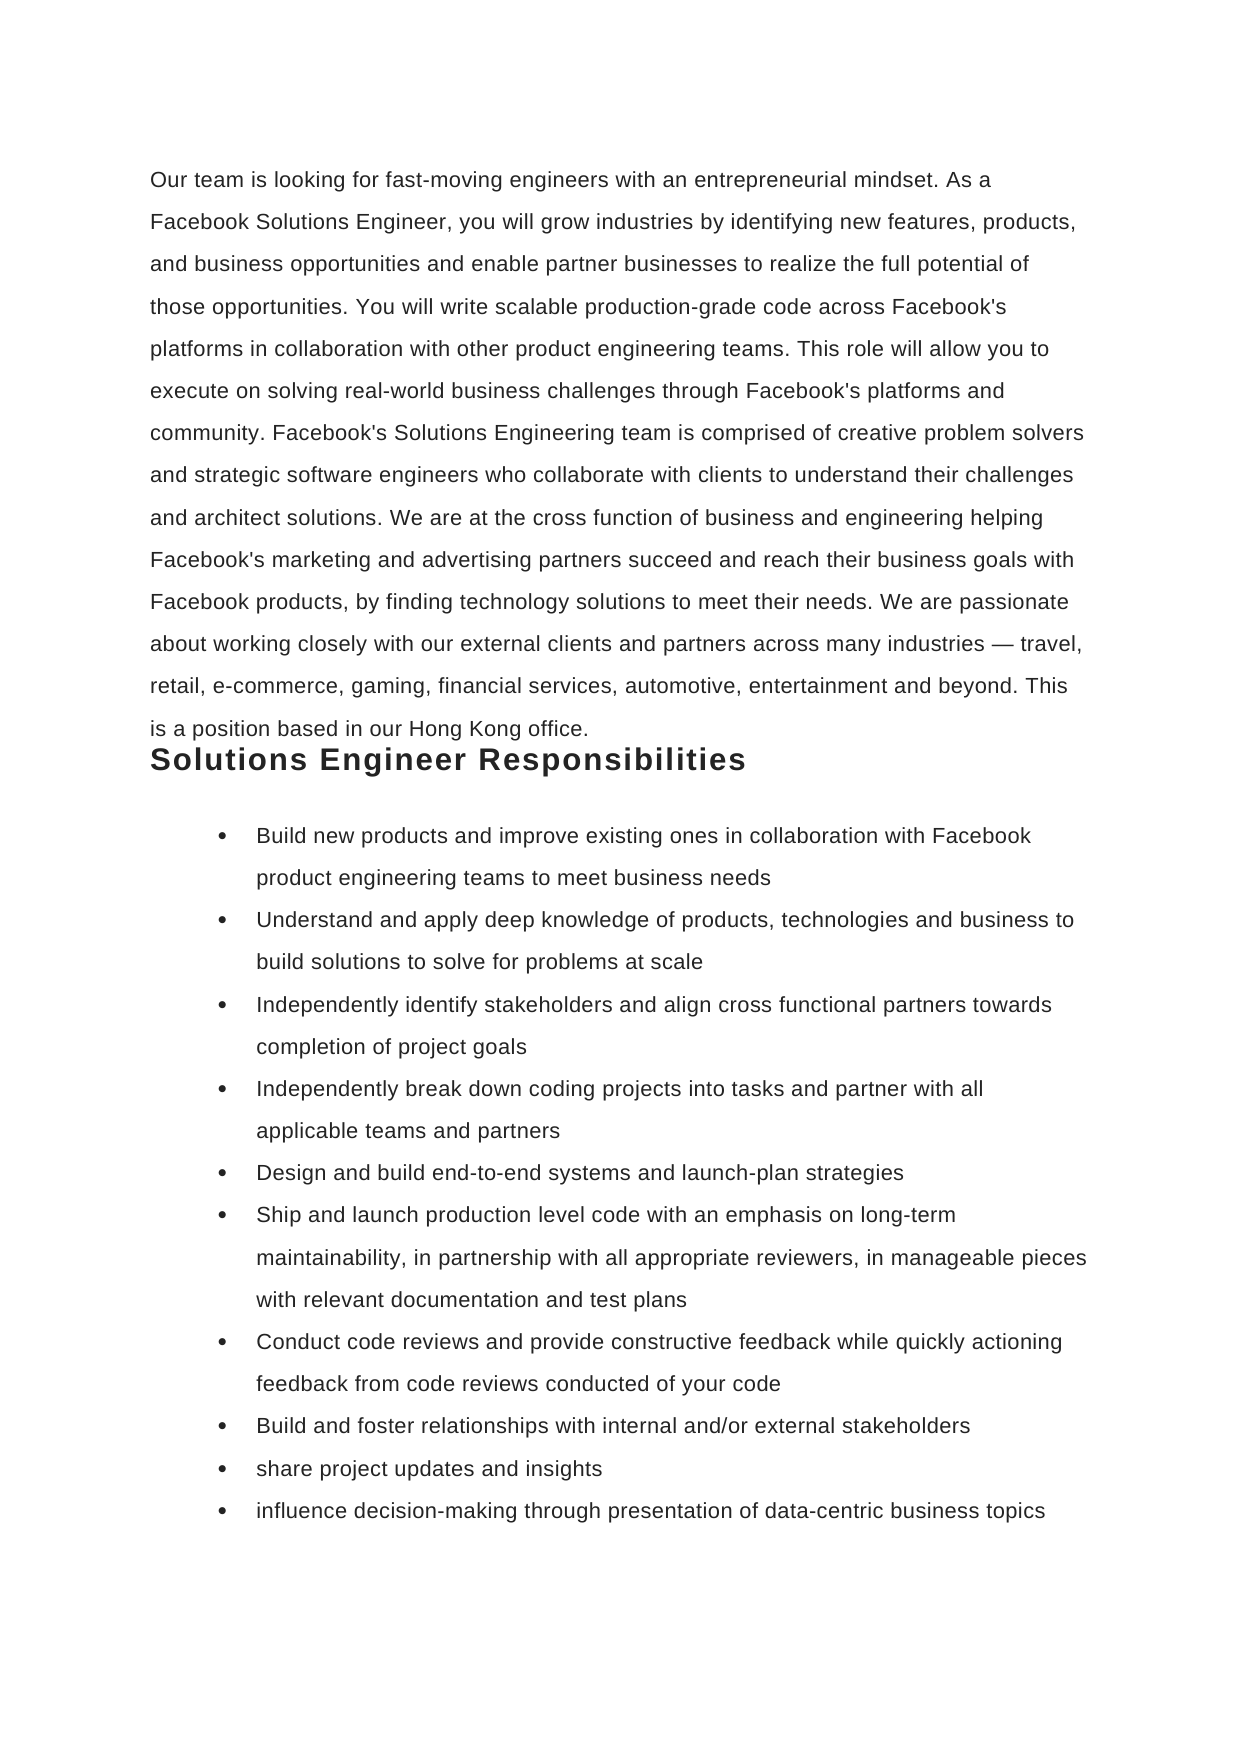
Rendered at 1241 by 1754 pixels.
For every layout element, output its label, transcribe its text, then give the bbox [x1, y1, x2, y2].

list Build new products and improve existing ones in collaboration with Facebook product engineering teams to meet business needs [219, 806, 1090, 890]
text Our team is looking for fast-moving engineers with an entrepreneurial mindset. As a Facebook Solutions Engineer, you will grow industries by identifying new features, products, and business opportunities and enable partner businesses to realize the full potential of those opportunities. You will write scalable production-grade code across Facebook's platforms in collaboration with other product engineering teams. This role will allow you to execute on solving real-world business challenges through Facebook's platforms and community. Facebook's Solutions Engineering team is comprised of creative problem solvers and strategic software engineers who collaborate with clients to understand their challenges and architect solutions. We are at the cross function of business and engineering helping Facebook's marketing and advertising partners succeed and reach their business goals with Facebook products, by finding technology solutions to meet their needs. We are passionate about working closely with our external clients and partners across many industries — travel, retail, e-commerce, gaming, financial services, automotive, entertainment and beyond. This is a position based in our Hong Kong office. [150, 150, 1090, 741]
list influence decision-making through presentation of data-centric business topics [219, 1481, 1090, 1523]
list Independently break down coding projects into tasks and partner with all applicable teams and partners [219, 1059, 1090, 1143]
list share project updates and insights [219, 1438, 1090, 1481]
list Ship and launch production level code with an emphasis on long-term maintainability, in partnership with all appropriate reviewers, in manageable pieces with relevant documentation and test plans [219, 1185, 1090, 1312]
list Independently identify stakeholders and align cross functional partners towards completion of project goals [219, 974, 1090, 1059]
list Conduct code reviews and provide constructive feedback while quickly actioning feedback from code reviews conducted of your code [219, 1312, 1090, 1396]
list Understand and apply deep knowledge of products, technologies and business to build solutions to solve for problems at scale [219, 890, 1090, 974]
list Build and foster relationships with internal and/or external stakeholders [219, 1396, 1090, 1438]
text Solutions Engineer Responsibilities [150, 741, 1090, 777]
list Design and build end-to-end systems and launch-plan strategies [219, 1143, 1090, 1185]
